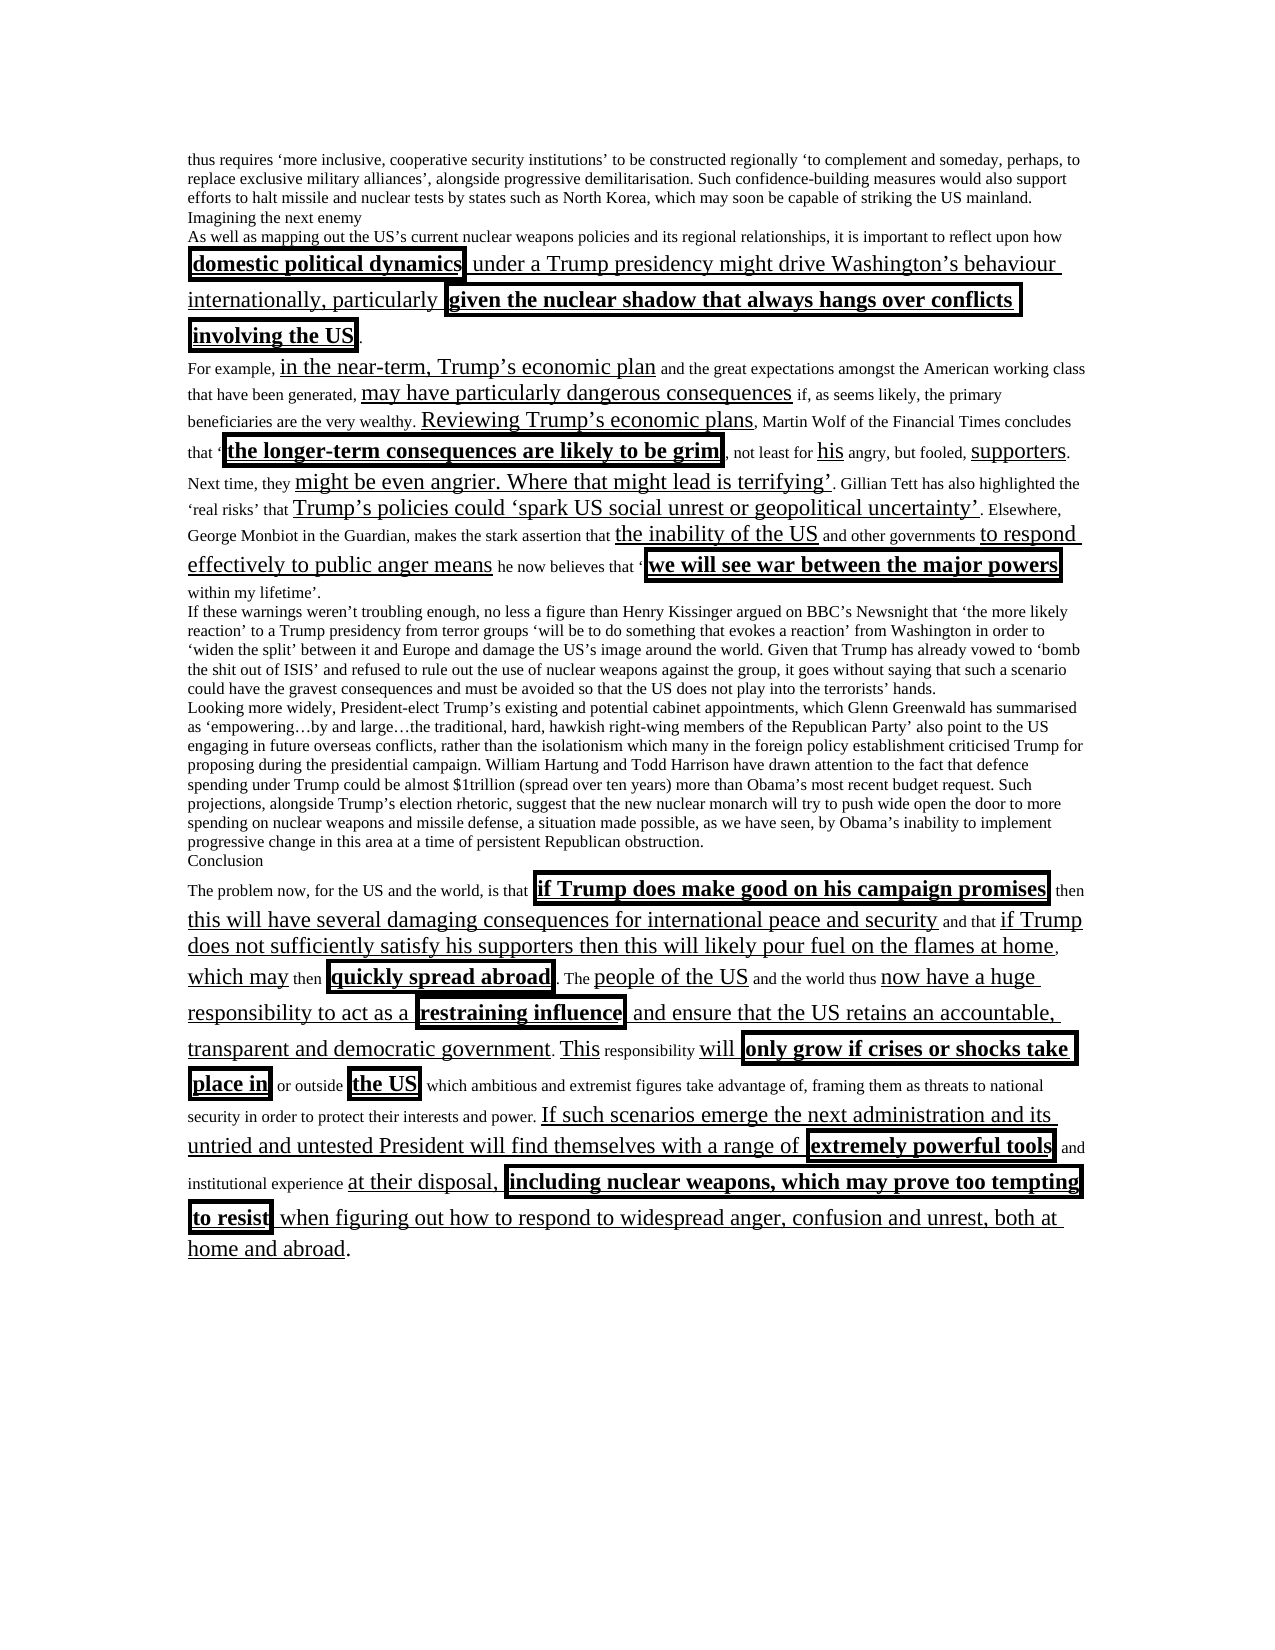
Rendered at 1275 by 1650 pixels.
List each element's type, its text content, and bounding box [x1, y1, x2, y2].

text Imagining the next enemy [187, 207, 1087, 227]
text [187, 150, 1087, 207]
text If these warnings weren’t troubling enough, no less a figure than Henry Kissinger argued on BBC’s Newsnight that ‘the more likely reaction’ to a Trump presidency from terror groups ‘will be to do something that evokes a reaction’ from Washington in order to ‘widen the split’ between it and Europe and damage the US’s image around the world. Given that Trump has already vowed to ‘bomb the shit out of ISIS’ and refused to rule out the use of nuclear weapons against the group, it goes without saying that such a scenario could have the gravest consequences and must be avoided so that the US does not play into the terrorists’ hands. [187, 602, 1087, 698]
text The problem now, for the US and the world, is that if Trump does make good on his campaign promises then this will have several damaging consequences for international peace and security and that if Trump does not sufficiently satisfy his supporters then this will likely pour fuel on the flames at home, which may then quickly spread abroad. The people of the US and the world thus now have a huge responsibility to act as a restraining influence and ensure that the US retains an accountable, transparent and democratic government. This responsibility will only grow if crises or shocks take place in or outside the US which ambitious and extremist figures take advantage of, framing them as threats to national security in order to protect their interests and power. If such scenarios emerge the next administration and its untried and untested President will find themselves with a range of extremely powerful tools and institutional experience at their disposal, including nuclear weapons, which may prove too tempting to resist when figuring out how to respond to widespread anger, confusion and unrest, both at home and abroad. [187, 870, 1087, 1261]
text Conclusion [187, 851, 1087, 870]
text As well as mapping out the US’s current nuclear weapons policies and its regional relationships, it is important to reflect upon how domestic political dynamics under a Trump presidency might drive Washington’s behaviour internationally, particularly given the nuclear shadow that always hangs over conflicts involving the US. [187, 227, 1087, 353]
text For example, in the near-term, Trump’s economic plan and the great expectations amongst the American working class that have been generated, may have particularly dangerous consequences if, as seems likely, the primary beneficiaries are the very wealthy. Reviewing Trump’s economic plans, Martin Wolf of the Financial Times concludes that ‘the longer-term consequences are likely to be grim, not least for his angry, but fooled, supporters. Next time, they might be even angrier. Where that might lead is terrifying’. Gillian Tett has also highlighted the ‘real risks’ that Trump’s policies could ‘spark US social unrest or geopolitical uncertainty’. Elsewhere, George Monbiot in the Guardian, makes the stark assertion that the inability of the US and other governments to respond effectively to public anger means he now believes that ‘we will see war between the major powers within my lifetime’. [187, 353, 1087, 602]
text Looking more widely, President-elect Trump’s existing and potential cabinet appointments, which Glenn Greenwald has summarised as ‘empowering…by and large…the traditional, hard, hawkish right-wing members of the Republican Party’ also point to the US engaging in future overseas conflicts, rather than the isolationism which many in the foreign policy establishment criticised Trump for proposing during the presidential campaign. William Hartung and Todd Harrison have drawn attention to the fact that defence spending under Trump could be almost $1trillion (spread over ten years) more than Obama’s most recent budget request. Such projections, alongside Trump’s election rhetoric, suggest that the new nuclear monarch will try to push wide open the door to more spending on nuclear weapons and missile defense, a situation made possible, as we have seen, by Obama’s inability to implement progressive change in this area at a time of persistent Republican obstruction. [187, 698, 1087, 851]
